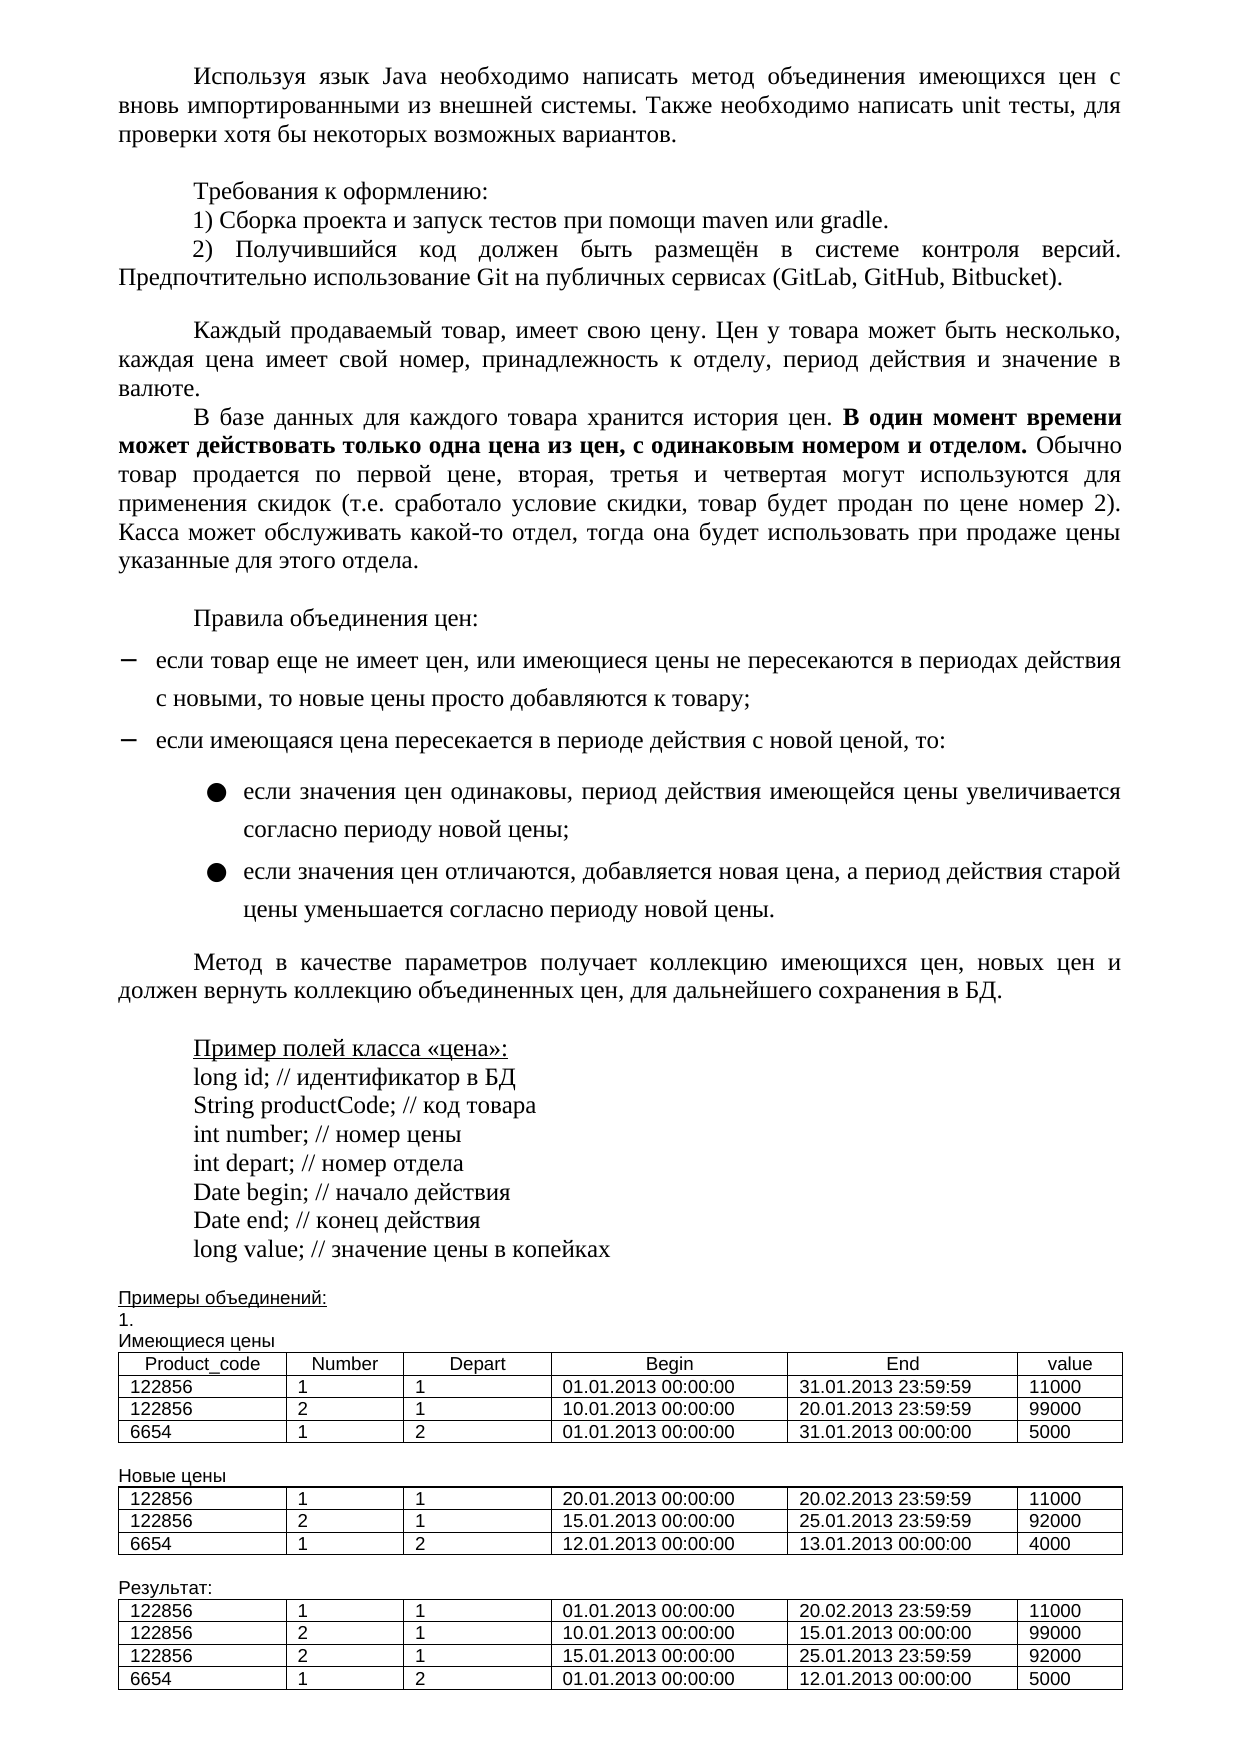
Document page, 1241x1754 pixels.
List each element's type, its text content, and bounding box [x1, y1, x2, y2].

table_cell 10.01.2013 00:00:00 [552, 1622, 787, 1644]
table_cell 2 [404, 1421, 551, 1442]
text Date end; // конец действия [118, 1206, 1122, 1234]
list если имеющаяся цена пересекается в периоде действия с новой ценой, то: [118, 712, 1122, 763]
table_header 20.02.2013 23:59:59 [788, 1600, 1017, 1621]
table_cell 15.01.2013 00:00:00 [788, 1622, 1017, 1644]
table_header value [1018, 1353, 1122, 1374]
table_header 20.01.2013 00:00:00 [552, 1488, 787, 1509]
table_cell 6654 [119, 1533, 286, 1554]
table_cell 1 [287, 1376, 403, 1397]
text String productCode; // код товара [118, 1091, 1122, 1119]
table_cell 122856 [119, 1510, 286, 1532]
table_cell 25.01.2013 23:59:59 [788, 1645, 1017, 1666]
table_cell 01.01.2013 00:00:00 [552, 1421, 787, 1442]
table_cell 4000 [1018, 1533, 1122, 1554]
list если товар еще не имеет цен, или имеющиеся цены не пересекаются в периодах действия с новыми, то новые цены просто добавляются к товару; [118, 632, 1122, 712]
table_cell 01.01.2013 00:00:00 [552, 1667, 787, 1689]
table_cell 1 [404, 1622, 551, 1644]
text 2) Получившийся код должен быть размещён в системе контроля версий. Предпочтительно использование Git на публичных сервисах (GitLab, GitHub, Bitbucket). [118, 234, 1122, 291]
table_header Depart [404, 1353, 551, 1374]
table_header 1 [287, 1488, 403, 1509]
text Правила объединения цен: [118, 603, 1122, 632]
text Новые цены [118, 1465, 1122, 1486]
table_cell 2 [404, 1533, 551, 1554]
table_cell 31.01.2013 00:00:00 [788, 1421, 1017, 1442]
text long value; // значение цены в копейках [118, 1234, 1122, 1263]
table_cell 122856 [119, 1622, 286, 1644]
table_cell 5000 [1018, 1667, 1122, 1689]
table_header Begin [552, 1353, 787, 1374]
table_cell 1 [404, 1398, 551, 1420]
text Требования к оформлению: [118, 176, 1122, 205]
table_header 122856 [119, 1600, 286, 1621]
text 1. [118, 1309, 1122, 1330]
table_cell 01.01.2013 00:00:00 [552, 1376, 787, 1397]
text Date begin; // начало действия [118, 1177, 1122, 1206]
table_cell 11000 [1018, 1376, 1122, 1397]
table_cell 122856 [119, 1376, 286, 1397]
text Пример полей класса «цена»: [118, 1033, 1122, 1062]
table_cell 25.01.2013 23:59:59 [788, 1510, 1017, 1532]
table_header 122856 [119, 1488, 286, 1509]
table_header 01.01.2013 00:00:00 [552, 1600, 787, 1621]
table_cell 5000 [1018, 1421, 1122, 1442]
text Каждый продаваемый товар, имеет свою цену. Цен у товара может быть несколько, каждая цена имеет свой номер, принадлежность к отделу, период действия и значение в валюте. [118, 315, 1122, 402]
table_cell 20.01.2013 23:59:59 [788, 1398, 1017, 1420]
text int depart; // номер отдела [118, 1148, 1122, 1177]
text В базе данных для каждого товара хранится история цен. В один момент времени может действовать только одна цена из цен, с одинаковым номером и отделом. Обычно товар продается по первой цене, вторая, третья и четвертая могут используются для применения скидок (т.е. сработало условие скидки, товар будет продан по цене номер 2). Касса может обслуживать какой-то отдел, тогда она будет использовать при продаже цены указанные для этого отдела. [118, 402, 1122, 574]
table_cell 31.01.2013 23:59:59 [788, 1376, 1017, 1397]
text int number; // номер цены [118, 1119, 1122, 1148]
table_header 1 [287, 1600, 403, 1621]
table_cell 2 [404, 1667, 551, 1689]
table_cell 2 [287, 1510, 403, 1532]
text 1) Сборка проекта и запуск тестов при помощи maven или gradle. [118, 205, 1122, 234]
table_cell 1 [287, 1421, 403, 1442]
list если значения цен отличаются, добавляется новая цена, а период действия старой цены уменьшается согласно периоду новой цены. [206, 843, 1122, 923]
table_cell 6654 [119, 1667, 286, 1689]
table_header Product_code [119, 1353, 286, 1374]
table_cell 122856 [119, 1645, 286, 1666]
text Метод в качестве параметров получает коллекцию имеющихся цен, новых цен и должен вернуть коллекцию объединенных цен, для дальнейшего сохранения в БД. [118, 947, 1122, 1004]
table_header 11000 [1018, 1600, 1122, 1621]
text Результат: [118, 1577, 1122, 1598]
table_header Number [287, 1353, 403, 1374]
list если значения цен одинаковы, период действия имеющейся цены увеличивается согласно периоду новой цены; [206, 763, 1122, 843]
table_cell 15.01.2013 00:00:00 [552, 1645, 787, 1666]
text long id; // идентификатор в БД [118, 1062, 1122, 1091]
table_cell 1 [287, 1667, 403, 1689]
table_cell 12.01.2013 00:00:00 [552, 1533, 787, 1554]
table_cell 2 [287, 1622, 403, 1644]
table_cell 13.01.2013 00:00:00 [788, 1533, 1017, 1554]
table_cell 92000 [1018, 1645, 1122, 1666]
table_cell 12.01.2013 00:00:00 [788, 1667, 1017, 1689]
table_header 20.02.2013 23:59:59 [788, 1488, 1017, 1509]
table_header 1 [404, 1488, 551, 1509]
table_cell 6654 [119, 1421, 286, 1442]
table_cell 1 [404, 1376, 551, 1397]
table_cell 99000 [1018, 1622, 1122, 1644]
table_cell 2 [287, 1645, 403, 1666]
text Имеющиеся цены [118, 1330, 1122, 1352]
text Примеры объединений: [118, 1287, 1122, 1309]
table_header End [788, 1353, 1017, 1374]
table_cell 1 [287, 1533, 403, 1554]
table_header 1 [404, 1600, 551, 1621]
text Используя язык Java необходимо написать метод объединения имеющихся цен с вновь импортированными из внешней системы. Также необходимо написать unit тесты, для проверки хотя бы некоторых возможных вариантов. [118, 61, 1122, 147]
table_cell 15.01.2013 00:00:00 [552, 1510, 787, 1532]
table_cell 99000 [1018, 1398, 1122, 1420]
table_cell 92000 [1018, 1510, 1122, 1532]
table_cell 1 [404, 1510, 551, 1532]
table_cell 10.01.2013 00:00:00 [552, 1398, 787, 1420]
table_cell 2 [287, 1398, 403, 1420]
table_cell 122856 [119, 1398, 286, 1420]
table_cell 1 [404, 1645, 551, 1666]
table_header 11000 [1018, 1488, 1122, 1509]
